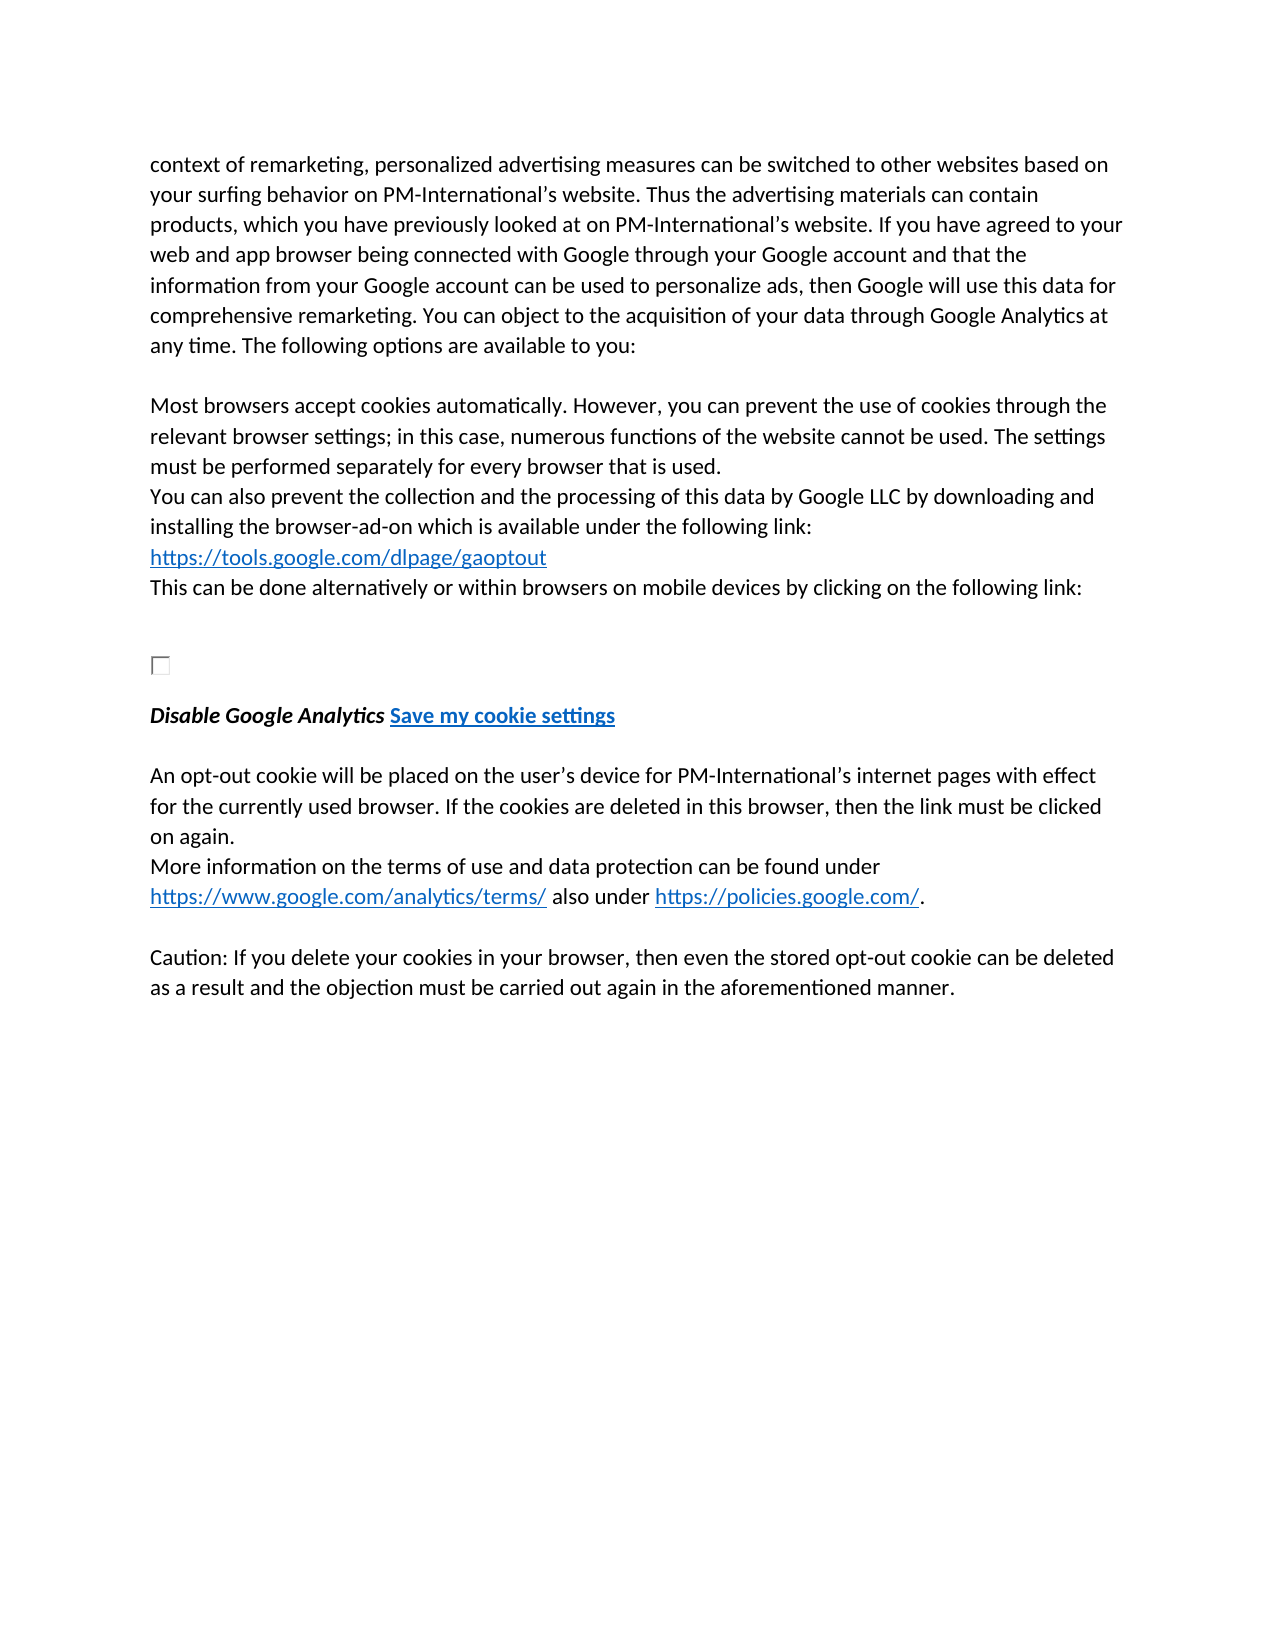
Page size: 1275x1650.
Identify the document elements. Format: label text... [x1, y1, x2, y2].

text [150, 150, 1125, 631]
text Disable Google Analytics Save my cookie settings An opt-out cookie will be placed on the user’s device for PM-International’s internet pages with effect for the currently used browser. If the cookies are deleted in this browser, then the link must be clicked on again. More information on the terms of use and data protection can be found under https://www.google.com/analytics/terms/ also under https://policies.google.com/. Caution: If you delete your cookies in your browser, then even the stored opt-out cookie can be deleted as a result and the objection must be carried out again in the aforementioned manner. [150, 701, 1125, 1001]
